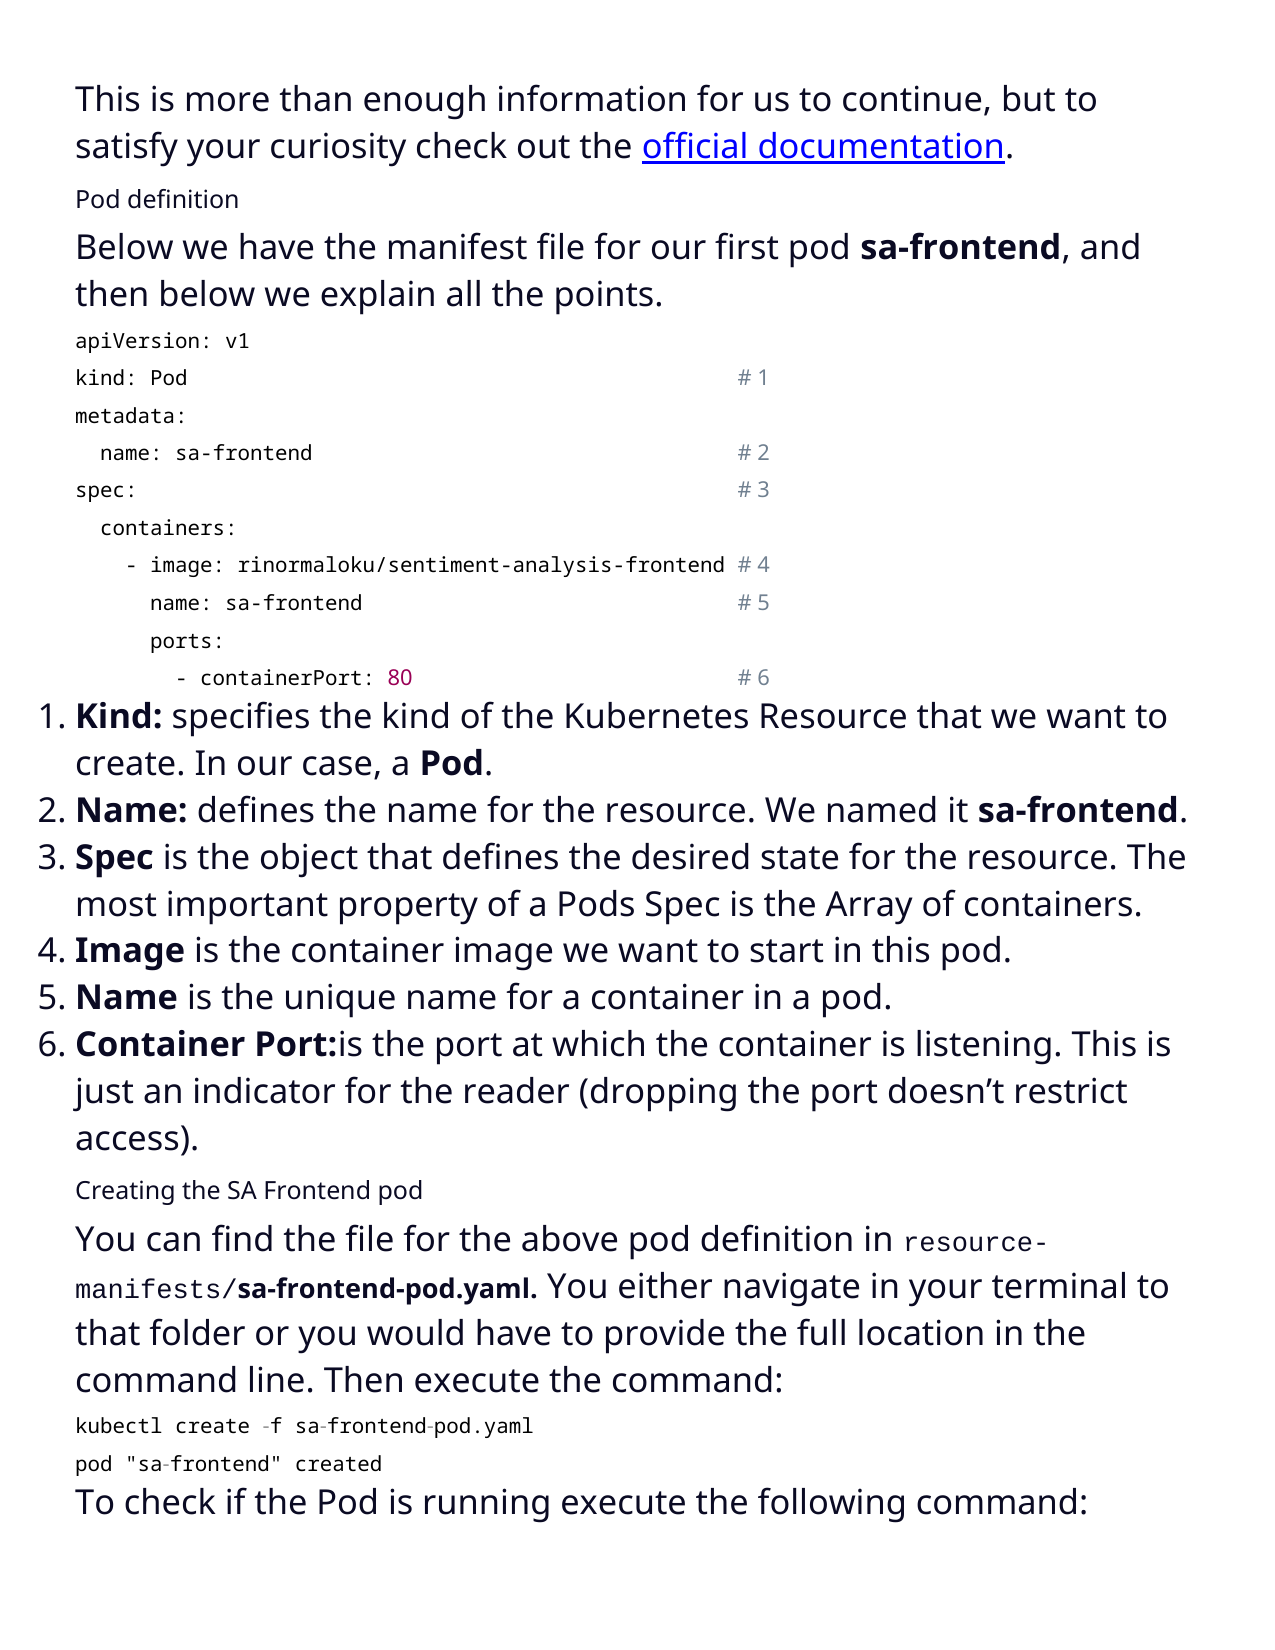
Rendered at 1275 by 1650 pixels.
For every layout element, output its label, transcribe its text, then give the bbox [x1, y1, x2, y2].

list Image is the container image we want to start in this pod. [37, 926, 1200, 973]
text kubectl create -f sa-frontend-pod.yaml [75, 1402, 1200, 1440]
text metadata: [75, 392, 1200, 429]
text Below we have the manifest file for our first pod sa-frontend, and then below we explain all the points. [75, 223, 1200, 317]
text - image: rinormaloku/sentiment-analysis-frontend # 4 [75, 542, 1200, 579]
list Kind: specifies the kind of the Kubernetes Resource that we want to create. In our case, a Pod. [37, 692, 1200, 786]
list Container Port:is the port at which the container is listening. This is just an indicator for the reader (dropping the port doesn’t restrict access). [37, 1020, 1200, 1161]
text name: sa-frontend # 2 [75, 429, 1200, 467]
text kind: Pod # 1 [75, 354, 1200, 392]
text pod "sa-frontend" created [75, 1440, 1200, 1477]
text apiVersion: v1 [75, 317, 1200, 354]
list Name is the unique name for a container in a pod. [37, 973, 1200, 1020]
text To check if the Pod is running execute the following command: [75, 1477, 1200, 1524]
text containers: [75, 504, 1200, 542]
subtitle Pod definition [75, 181, 1200, 215]
text - containerPort: 80 # 6 [75, 654, 1200, 692]
text This is more than enough information for us to continue, but to satisfy your curiosity check out the official documentation. [75, 75, 1200, 169]
text ports: [75, 617, 1200, 654]
list Spec is the object that defines the desired state for the resource. The most important property of a Pods Spec is the Array of containers. [37, 832, 1200, 926]
text name: sa-frontend # 5 [75, 579, 1200, 617]
text spec: # 3 [75, 467, 1200, 504]
subtitle Creating the SA Frontend pod [75, 1173, 1200, 1207]
text You can find the file for the above pod definition in resource-manifests/sa-frontend-pod.yaml. You either navigate in your terminal to that folder or you would have to provide the full location in the command line. Then execute the command: [75, 1215, 1200, 1402]
list Name: defines the name for the resource. We named it sa-frontend. [37, 786, 1200, 832]
